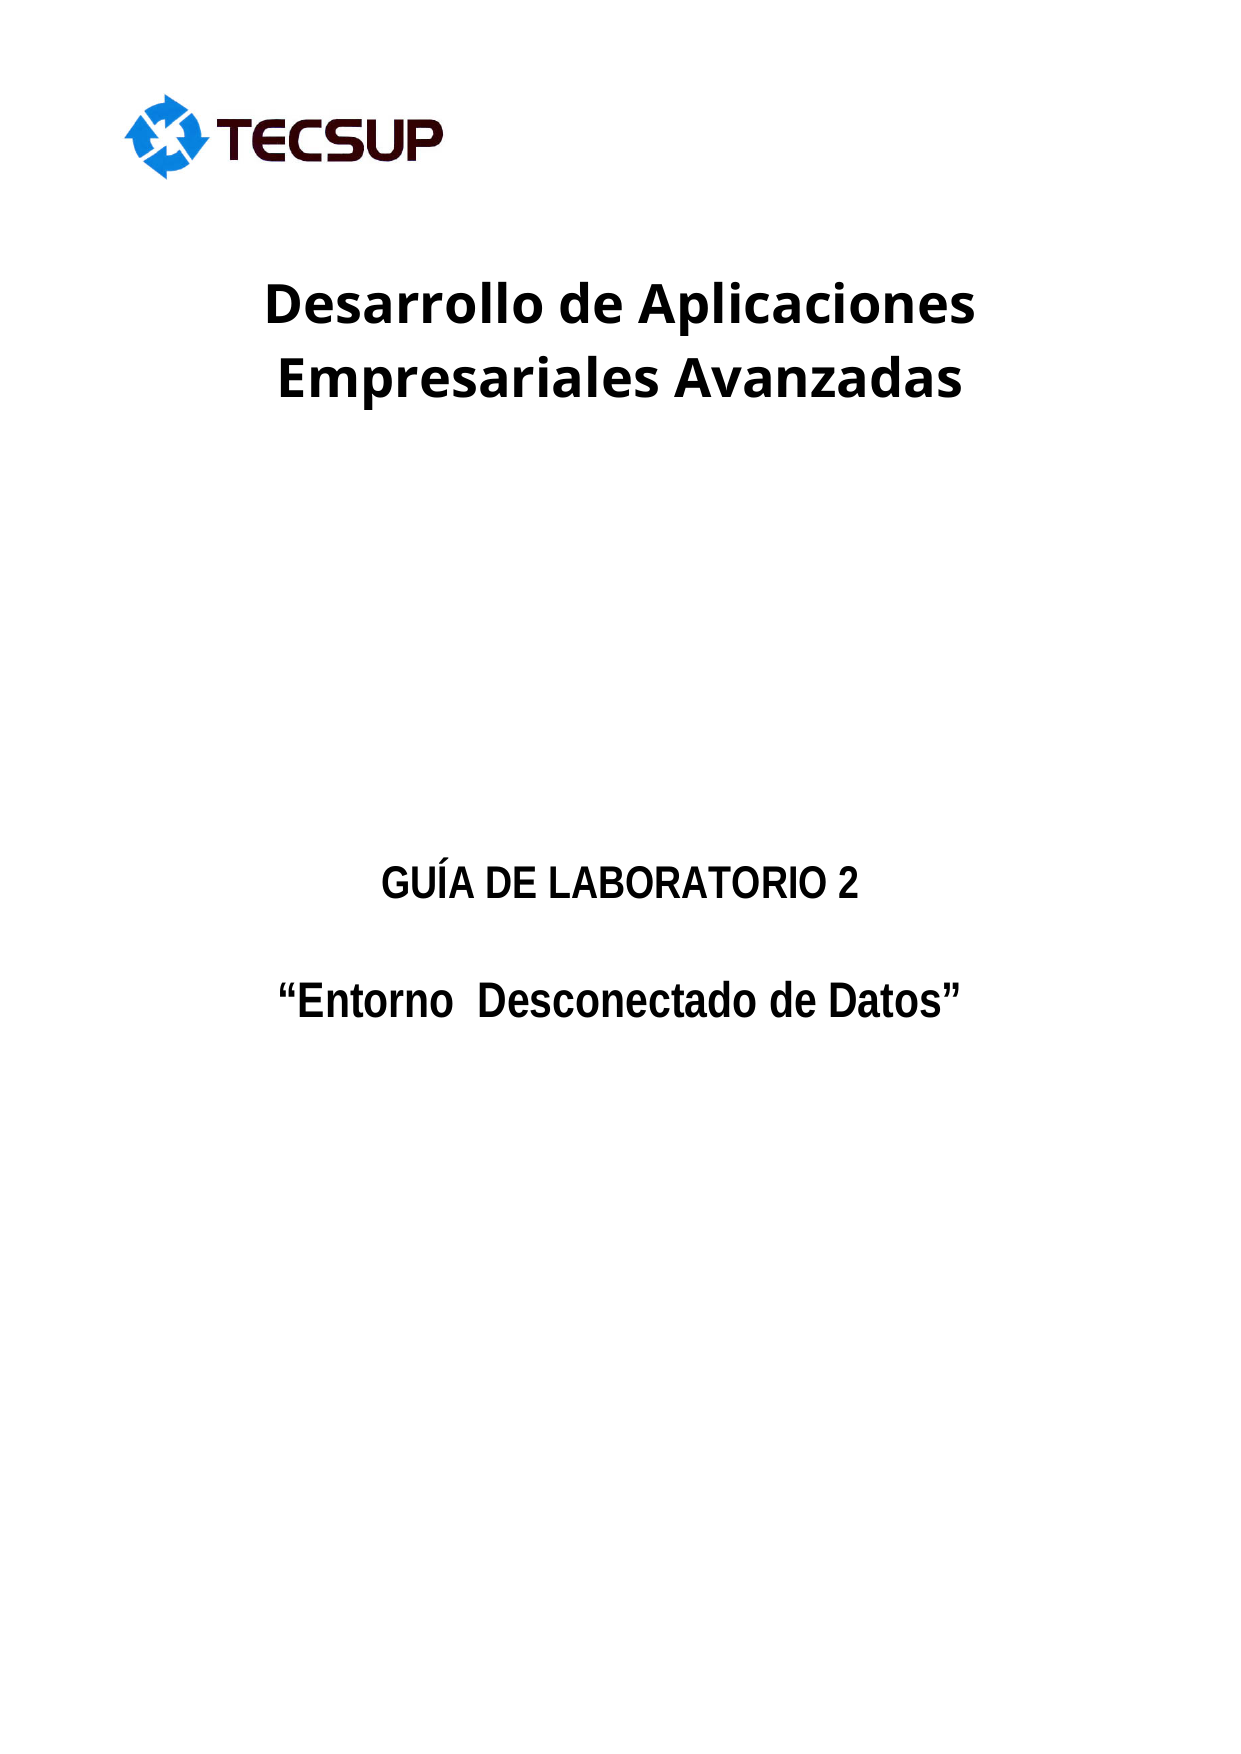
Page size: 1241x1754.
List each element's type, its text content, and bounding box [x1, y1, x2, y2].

picture [120, 93, 450, 180]
text GUÍA DE LABORATORIO 2 [148, 856, 1092, 908]
text “Entorno Desconectado de Datos” [148, 971, 1092, 1028]
text Desarrollo de Aplicaciones Empresariales Avanzadas [148, 266, 1092, 413]
